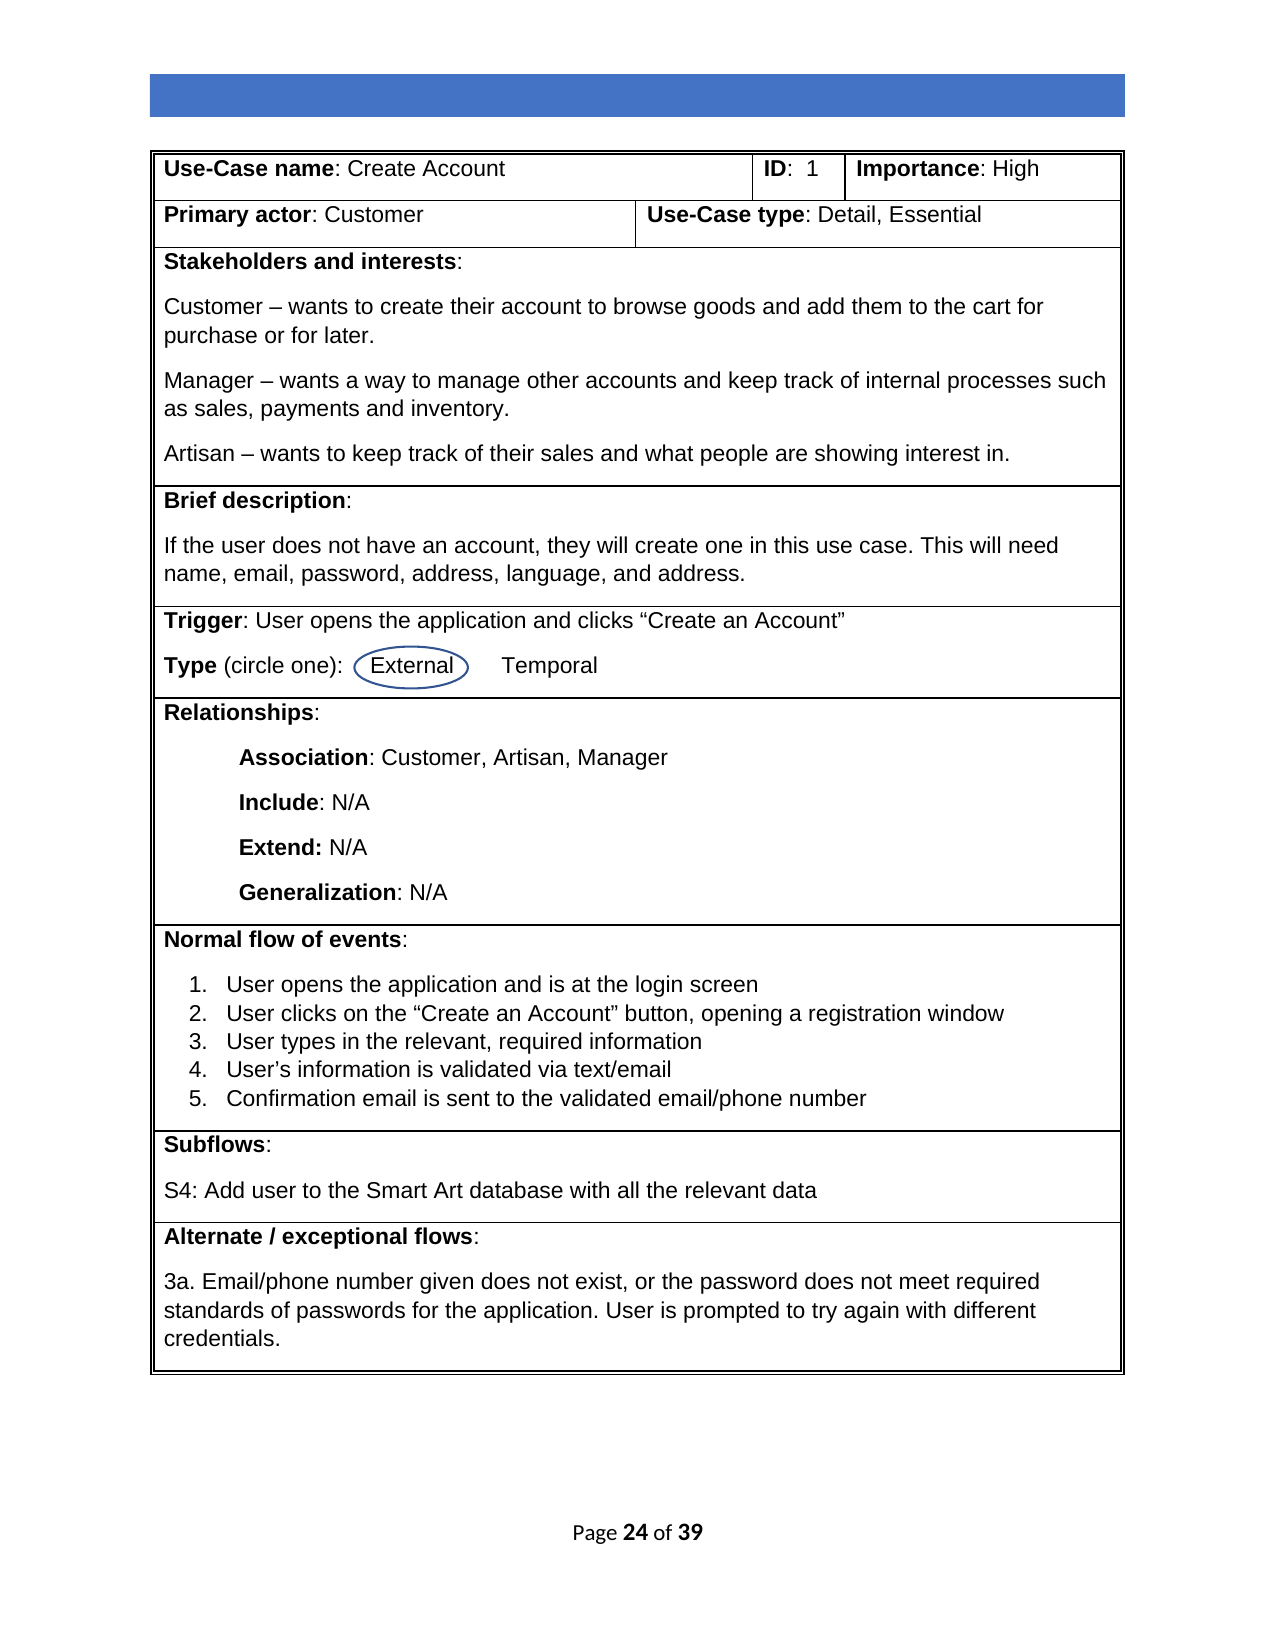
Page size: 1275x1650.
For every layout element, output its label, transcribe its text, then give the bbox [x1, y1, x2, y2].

table_cell Primary actor: Customer [155, 201, 635, 246]
table_cell Alternate / exceptional flows: 3a. Email/phone number given does not exist, or the password does not meet required standards of passwords for the application. User is prompted to try again with different credentials. [155, 1223, 1120, 1370]
table_header Importance: High [846, 155, 1120, 200]
table_header ID: 1 [753, 155, 844, 200]
table_header Use-Case name: Create Account [155, 155, 752, 200]
table_cell Subflows: S4: Add user to the Smart Art database with all the relevant data [155, 1132, 1120, 1222]
table_cell Normal flow of events: User opens the application and is at the login screen User clicks on the “Create an Account” button, opening a registration window User types in the relevant, required information User’s information is validated via text/email Confirmation email is sent to the validated email/phone number [155, 926, 1120, 1130]
table_cell Brief description: If the user does not have an account, they will create one in this use case. This will need name, email, password, address, language, and address. [155, 487, 1120, 606]
table_cell Relationships: Association: Customer, Artisan, Manager Include: N/A Extend: N/A Generalization: N/A [155, 699, 1120, 924]
table_cell Stakeholders and interests: Customer – wants to create their account to browse goods and add them to the cart for purchase or for later. Manager – wants a way to manage other accounts and keep track of internal processes such as sales, payments and inventory. Artisan – wants to keep track of their sales and what people are showing interest in. [155, 248, 1120, 485]
table_cell Use-Case type: Detail, Essential [636, 201, 1120, 246]
table_cell Trigger: User opens the application and clicks “Create an Account” Type (circle one): External Temporal [155, 607, 1120, 697]
